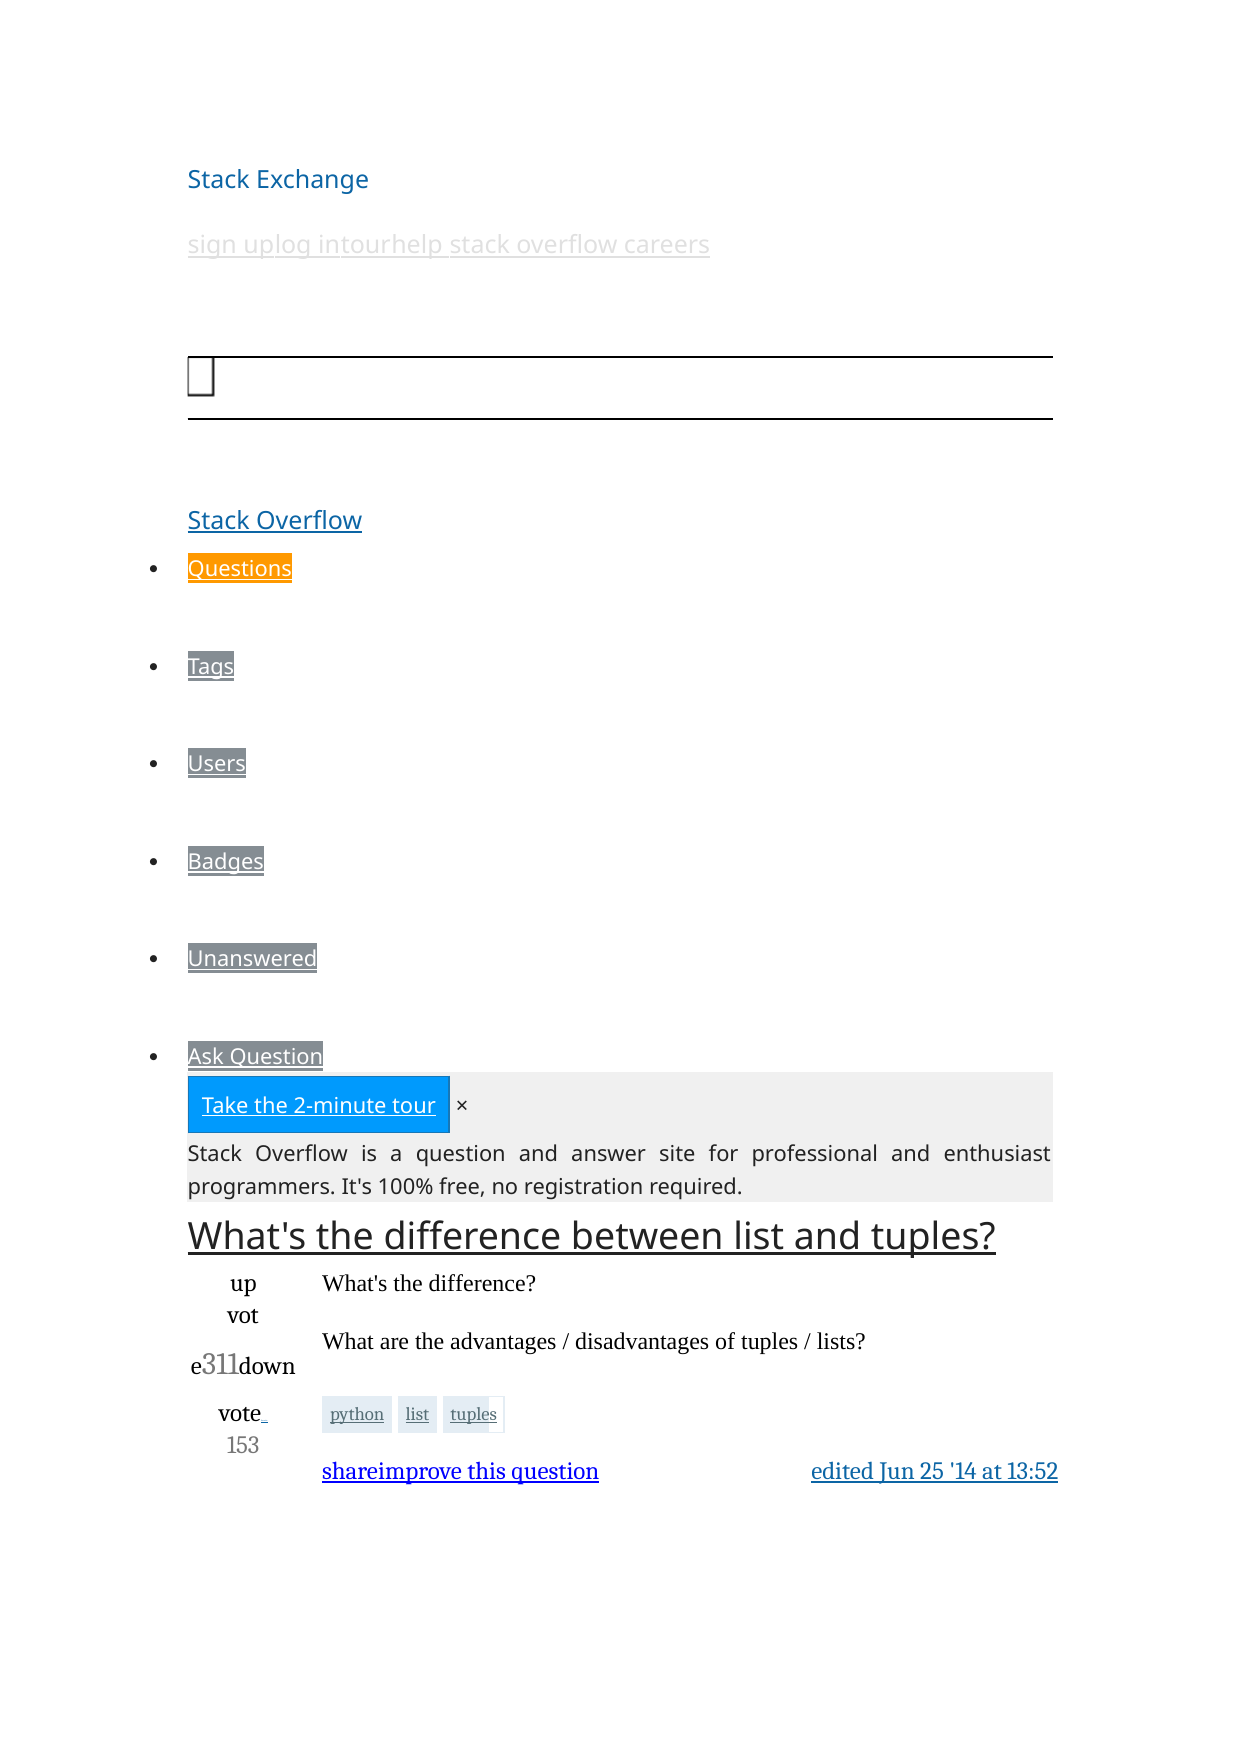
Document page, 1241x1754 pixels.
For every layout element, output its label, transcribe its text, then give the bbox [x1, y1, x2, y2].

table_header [322, 1267, 1052, 1538]
list Tags [150, 649, 1043, 682]
list Questions [150, 552, 1043, 584]
list Users [150, 747, 1043, 779]
list Badges [150, 844, 1043, 877]
text Stack Overflow is a question and answer site for professional and enthusiast programmers. It's 100% free, no registration required. [187, 1137, 1053, 1202]
text sign up log in tour help stack overflow careers [187, 227, 1053, 292]
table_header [188, 1267, 322, 1538]
text Stack Overflow [187, 487, 1053, 552]
picture [187, 357, 217, 399]
list Ask Question [150, 1039, 1053, 1072]
text Take the 2-minute tour × [187, 1072, 1053, 1137]
subtitle What's the difference between list and tuples? [187, 1202, 1053, 1267]
list Unanswered [150, 942, 1043, 974]
text Stack Exchange [187, 162, 1053, 227]
